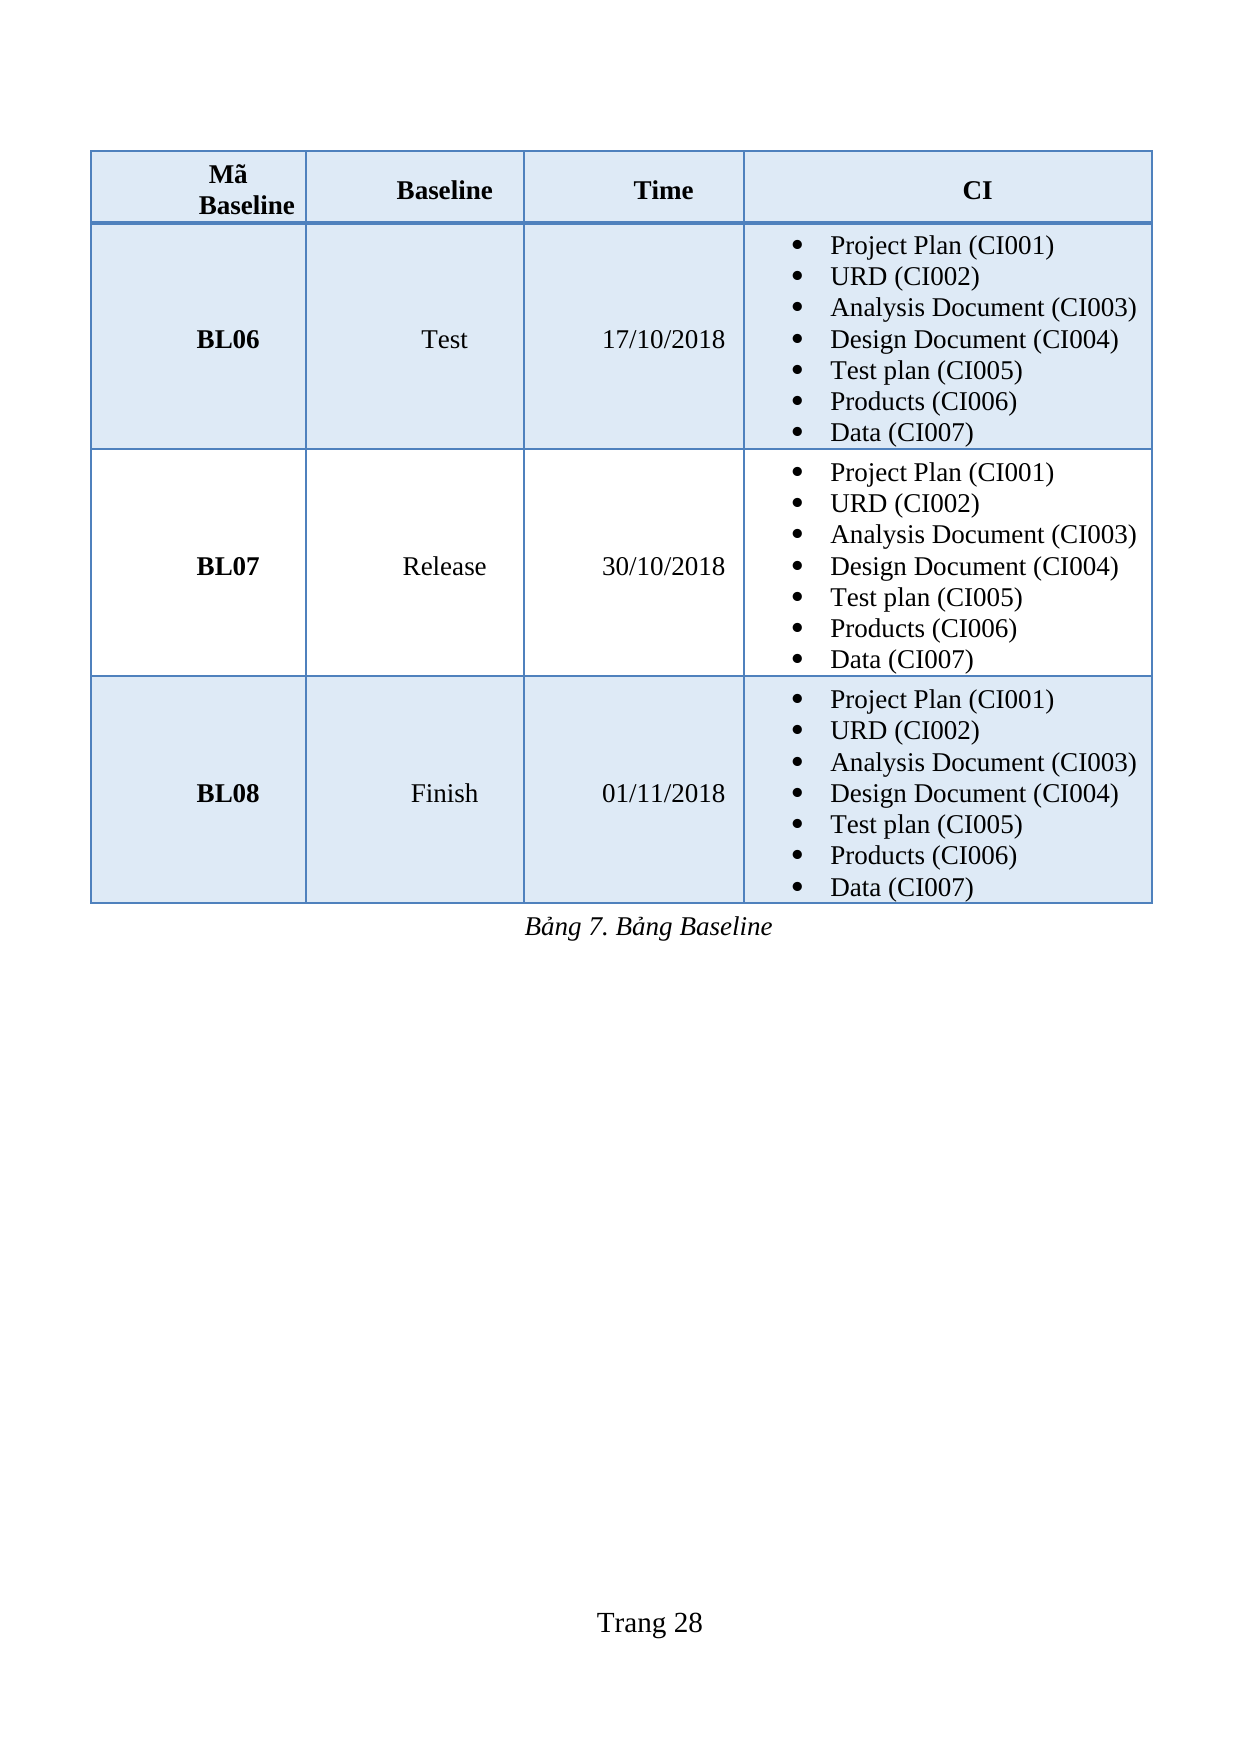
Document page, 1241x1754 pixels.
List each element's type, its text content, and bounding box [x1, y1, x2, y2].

table_cell Project Plan (CI001) URD (CI002) Analysis Document (CI003) Design Document (CI004) Test plan (CI005) Products (CI006) Data (CI007) [745, 225, 1151, 448]
table_cell Project Plan (CI001) URD (CI002) Analysis Document (CI003) Design Document (CI004) Test plan (CI005) Products (CI006) Data (CI007) [745, 450, 1151, 675]
table_cell Test [307, 225, 523, 448]
table_cell 17/10/2018 [525, 225, 743, 448]
table_cell BL06 [92, 225, 305, 448]
table_header Time [525, 152, 743, 221]
table_cell Project Plan (CI001) URD (CI002) Analysis Document (CI003) Design Document (CI004) Test plan (CI005) Products (CI006) Data (CI007) [745, 677, 1151, 902]
table_cell BL08 [92, 677, 305, 902]
table_cell Release [307, 450, 523, 675]
table_cell Finish [307, 677, 523, 902]
table_cell BL07 [92, 450, 305, 675]
text Bảng 7. Bảng Baseline [209, 910, 1090, 941]
table_header Mã Baseline [92, 152, 305, 221]
table_cell 01/11/2018 [525, 677, 743, 902]
table_header Baseline [307, 152, 523, 221]
table_header CI [745, 152, 1151, 221]
table_cell 30/10/2018 [525, 450, 743, 675]
